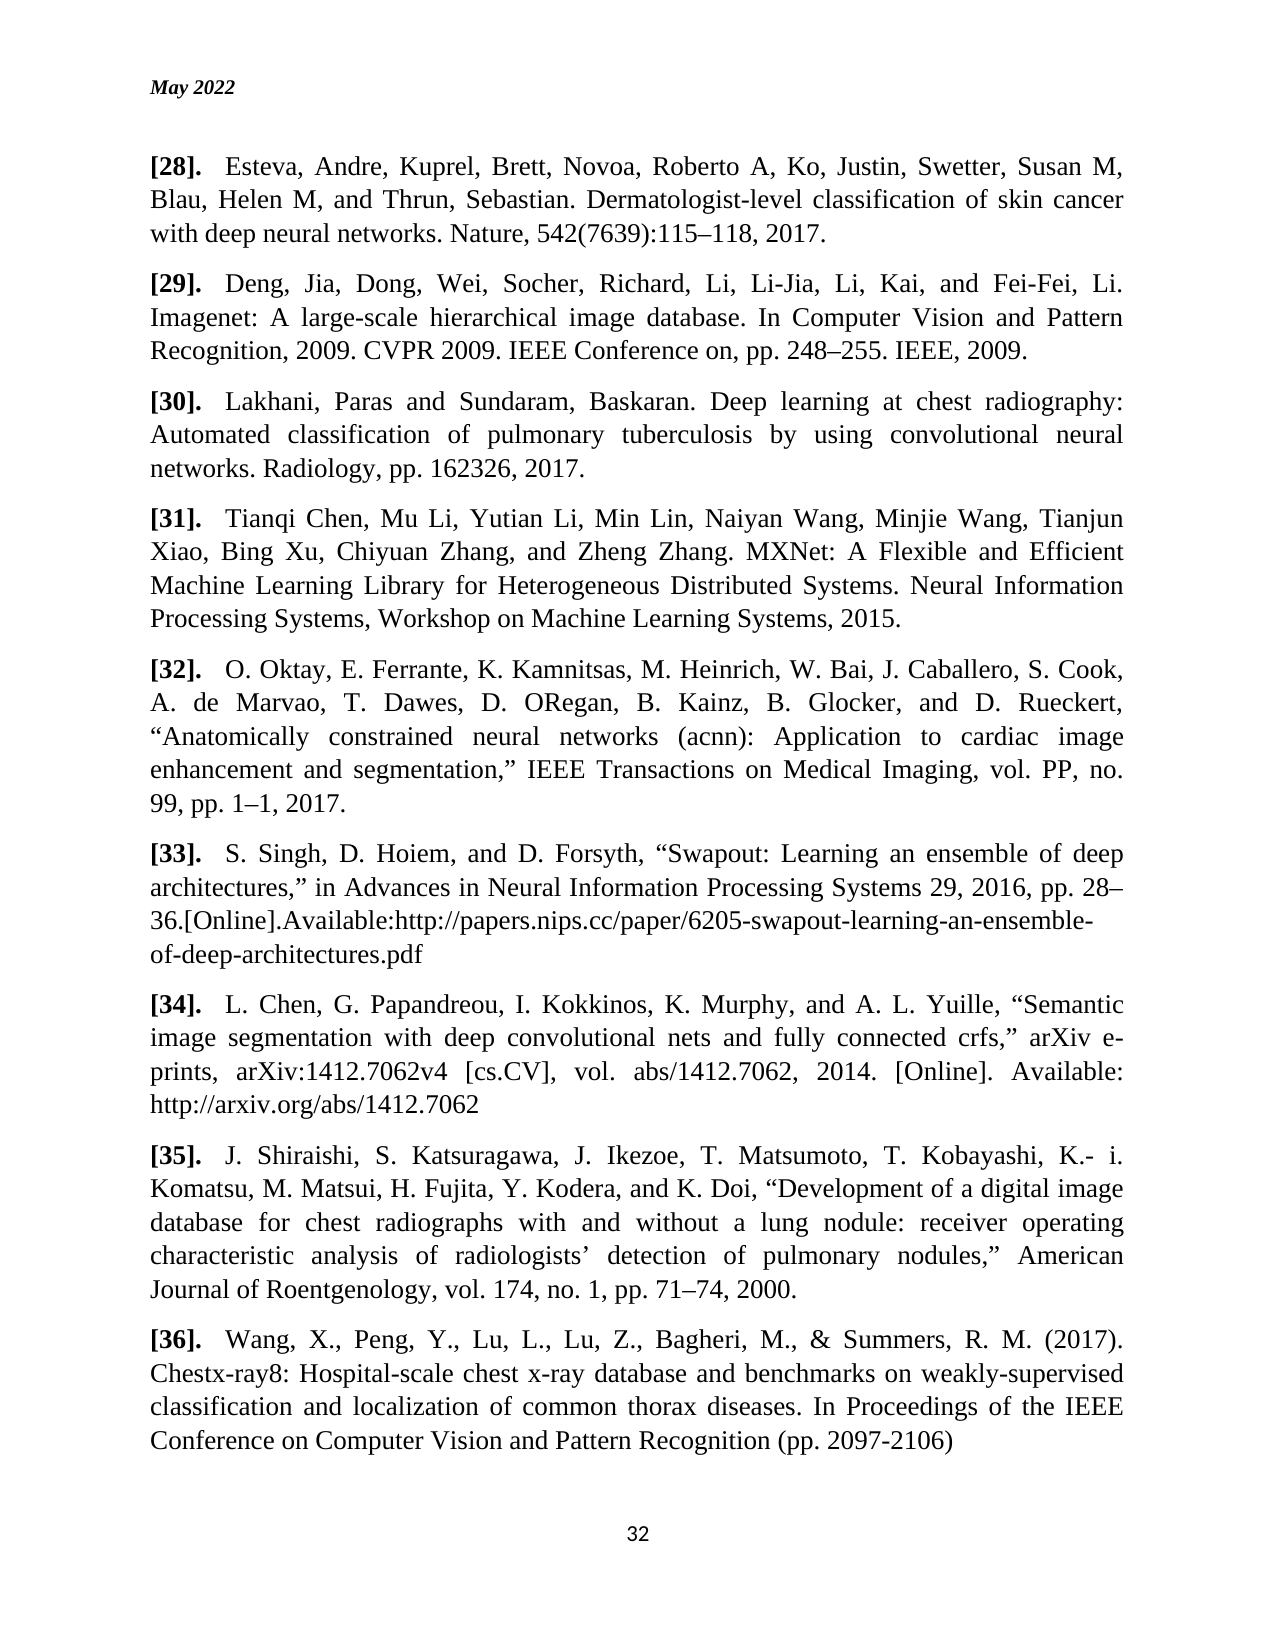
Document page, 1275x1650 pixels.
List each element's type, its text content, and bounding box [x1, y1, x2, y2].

text [28]. Esteva, Andre, Kuprel, Brett, Novoa, Roberto A, Ko, Justin, Swetter, Susan M, Blau, Helen M, and Thrun, Sebastian. Dermatologist-level classification of skin cancer with deep neural networks. Nature, 542(7639):115–118, 2017. [150, 150, 1125, 248]
text [35]. J. Shiraishi, S. Katsuragawa, J. Ikezoe, T. Matsumoto, T. Kobayashi, K.- i. Komatsu, M. Matsui, H. Fujita, Y. Kodera, and K. Doi, “Development of a digital image database for chest radiographs with and without a lung nodule: receiver operating characteristic analysis of radiologists’ detection of pulmonary nodules,” American Journal of Roentgenology, vol. 174, no. 1, pp. 71–74, 2000. [150, 1139, 1125, 1304]
text [32]. O. Oktay, E. Ferrante, K. Kamnitsas, M. Heinrich, W. Bai, J. Caballero, S. Cook, A. de Marvao, T. Dawes, D. ORegan, B. Kainz, B. Glocker, and D. Rueckert, “Anatomically constrained neural networks (acnn): Application to cardiac image enhancement and segmentation,” IEEE Transactions on Medical Imaging, vol. PP, no. 99, pp. 1–1, 2017. [150, 653, 1125, 818]
text [36]. Wang, X., Peng, Y., Lu, L., Lu, Z., Bagheri, M., & Summers, R. M. (2017). Chestx-ray8: Hospital-scale chest x-ray database and benchmarks on weakly-supervised classification and localization of common thorax diseases. In Proceedings of the IEEE Conference on Computer Vision and Pattern Recognition (pp. 2097-2106) [150, 1323, 1125, 1455]
text [33]. S. Singh, D. Hoiem, and D. Forsyth, “Swapout: Learning an ensemble of deep architectures,” in Advances in Neural Information Processing Systems 29, 2016, pp. 28–36.[Online].Available:http://papers.nips.cc/paper/6205-swapout-learning-an-ensemble-of-deep-architectures.pdf [150, 837, 1125, 969]
text [34]. L. Chen, G. Papandreou, I. Kokkinos, K. Murphy, and A. L. Yuille, “Semantic image segmentation with deep convolutional nets and fully connected crfs,” arXiv e-prints, arXiv:1412.7062v4 [cs.CV], vol. abs/1412.7062, 2014. [Online]. Available: http://arxiv.org/abs/1412.7062 [150, 988, 1125, 1120]
text [29]. Deng, Jia, Dong, Wei, Socher, Richard, Li, Li-Jia, Li, Kai, and Fei-Fei, Li. Imagenet: A large-scale hierarchical image database. In Computer Vision and Pattern Recognition, 2009. CVPR 2009. IEEE Conference on, pp. 248–255. IEEE, 2009. [150, 267, 1125, 366]
text [30]. Lakhani, Paras and Sundaram, Baskaran. Deep learning at chest radiography: Automated classification of pulmonary tuberculosis by using convolutional neural networks. Radiology, pp. 162326, 2017. [150, 384, 1125, 483]
text [31]. Tianqi Chen, Mu Li, Yutian Li, Min Lin, Naiyan Wang, Minjie Wang, Tianjun Xiao, Bing Xu, Chiyuan Zhang, and Zheng Zhang. MXNet: A Flexible and Efficient Machine Learning Library for Heterogeneous Distributed Systems. Neural Information Processing Systems, Workshop on Machine Learning Systems, 2015. [150, 502, 1125, 634]
